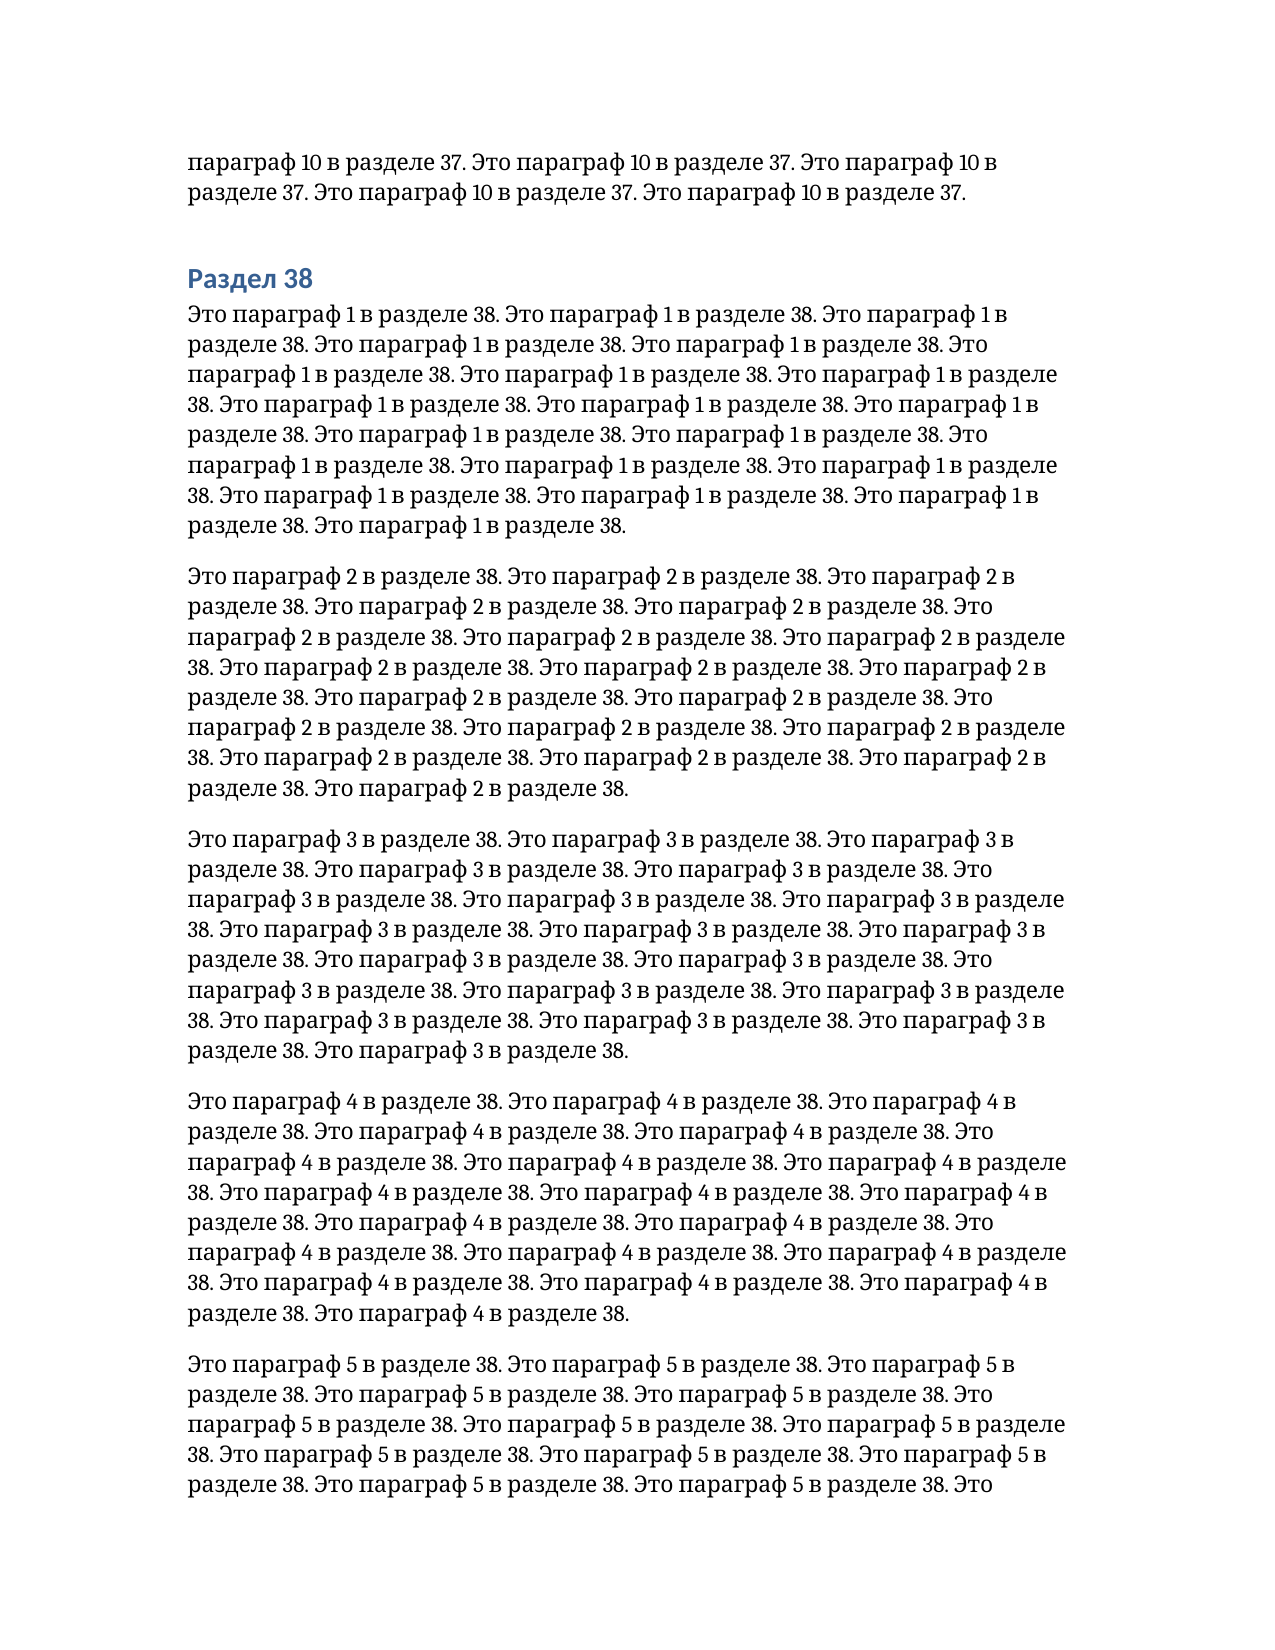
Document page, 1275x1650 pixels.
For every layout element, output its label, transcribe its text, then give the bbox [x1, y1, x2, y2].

text Это параграф 2 в разделе 38. Это параграф 2 в разделе 38. Это параграф 2 в разделе 38. Это параграф 2 в разделе 38. Это параграф 2 в разделе 38. Это параграф 2 в разделе 38. Это параграф 2 в разделе 38. Это параграф 2 в разделе 38. Это параграф 2 в разделе 38. Это параграф 2 в разделе 38. Это параграф 2 в разделе 38. Это параграф 2 в разделе 38. Это параграф 2 в разделе 38. Это параграф 2 в разделе 38. Это параграф 2 в разделе 38. Это параграф 2 в разделе 38. Это параграф 2 в разделе 38. Это параграф 2 в разделе 38. Это параграф 2 в разделе 38. Это параграф 2 в разделе 38. [187, 564, 1087, 802]
subtitle Раздел 38 [187, 260, 1087, 296]
text Это параграф 4 в разделе 38. Это параграф 4 в разделе 38. Это параграф 4 в разделе 38. Это параграф 4 в разделе 38. Это параграф 4 в разделе 38. Это параграф 4 в разделе 38. Это параграф 4 в разделе 38. Это параграф 4 в разделе 38. Это параграф 4 в разделе 38. Это параграф 4 в разделе 38. Это параграф 4 в разделе 38. Это параграф 4 в разделе 38. Это параграф 4 в разделе 38. Это параграф 4 в разделе 38. Это параграф 4 в разделе 38. Это параграф 4 в разделе 38. Это параграф 4 в разделе 38. Это параграф 4 в разделе 38. Это параграф 4 в разделе 38. Это параграф 4 в разделе 38. [187, 1089, 1087, 1327]
text Это параграф 3 в разделе 38. Это параграф 3 в разделе 38. Это параграф 3 в разделе 38. Это параграф 3 в разделе 38. Это параграф 3 в разделе 38. Это параграф 3 в разделе 38. Это параграф 3 в разделе 38. Это параграф 3 в разделе 38. Это параграф 3 в разделе 38. Это параграф 3 в разделе 38. Это параграф 3 в разделе 38. Это параграф 3 в разделе 38. Это параграф 3 в разделе 38. Это параграф 3 в разделе 38. Это параграф 3 в разделе 38. Это параграф 3 в разделе 38. Это параграф 3 в разделе 38. Это параграф 3 в разделе 38. Это параграф 3 в разделе 38. Это параграф 3 в разделе 38. [187, 826, 1087, 1064]
text Это параграф 1 в разделе 38. Это параграф 1 в разделе 38. Это параграф 1 в разделе 38. Это параграф 1 в разделе 38. Это параграф 1 в разделе 38. Это параграф 1 в разделе 38. Это параграф 1 в разделе 38. Это параграф 1 в разделе 38. Это параграф 1 в разделе 38. Это параграф 1 в разделе 38. Это параграф 1 в разделе 38. Это параграф 1 в разделе 38. Это параграф 1 в разделе 38. Это параграф 1 в разделе 38. Это параграф 1 в разделе 38. Это параграф 1 в разделе 38. Это параграф 1 в разделе 38. Это параграф 1 в разделе 38. Это параграф 1 в разделе 38. Это параграф 1 в разделе 38. [187, 301, 1087, 539]
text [187, 150, 1087, 207]
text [187, 1351, 1087, 1498]
